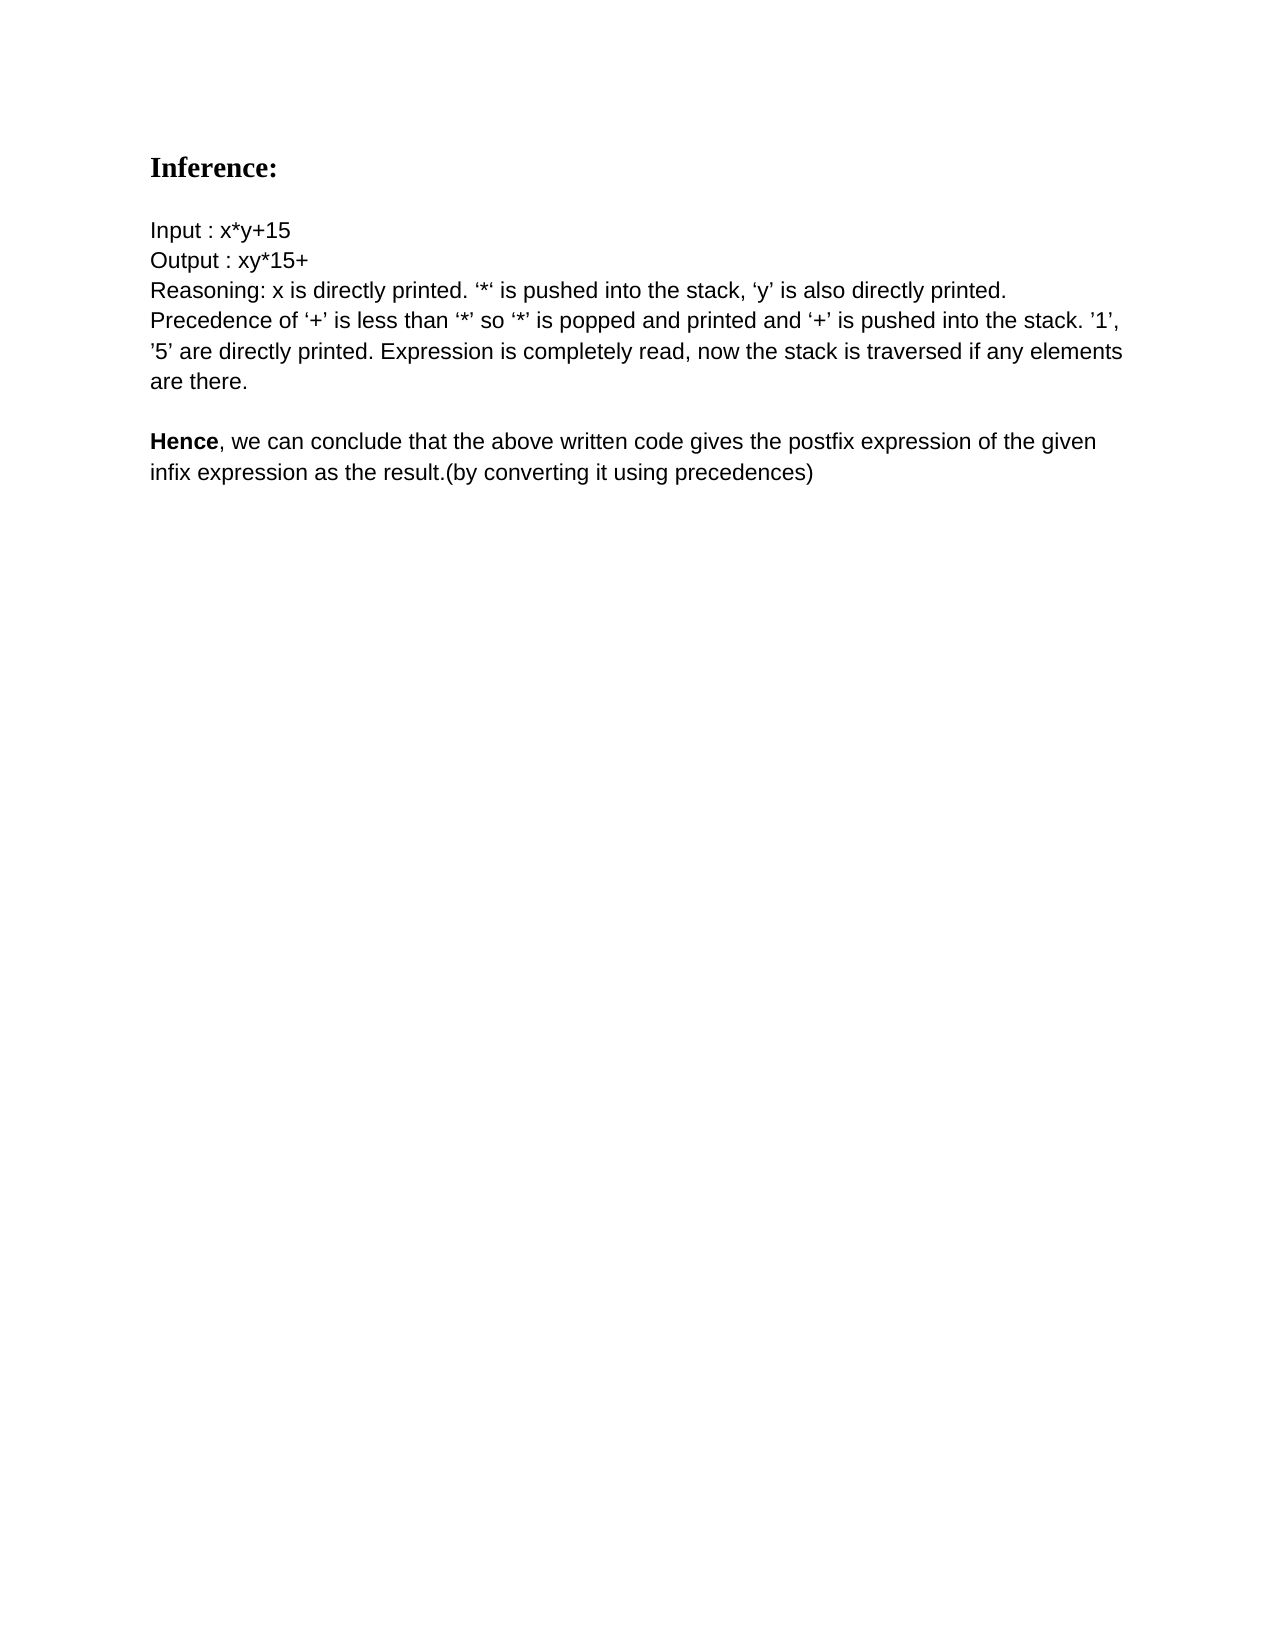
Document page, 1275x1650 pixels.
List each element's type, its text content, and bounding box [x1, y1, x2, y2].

text Hence, we can conclude that the above written code gives the postfix expression of the given infix expression as the result.(by converting it using precedences) [150, 428, 1125, 485]
text Input : x*y+15 [150, 217, 1125, 243]
text Output : xy*15+ [150, 247, 1125, 273]
text Reasoning: x is directly printed. ‘*‘ is pushed into the stack, ‘y’ is also directly printed. Precedence of ‘+’ is less than ‘*’ so ‘*’ is popped and printed and ‘+’ is pushed into the stack. ’1’, ’5’ are directly printed. Expression is completely read, now the stack is traversed if any elements are there. [150, 277, 1125, 394]
subtitle Inference: [150, 150, 1125, 183]
